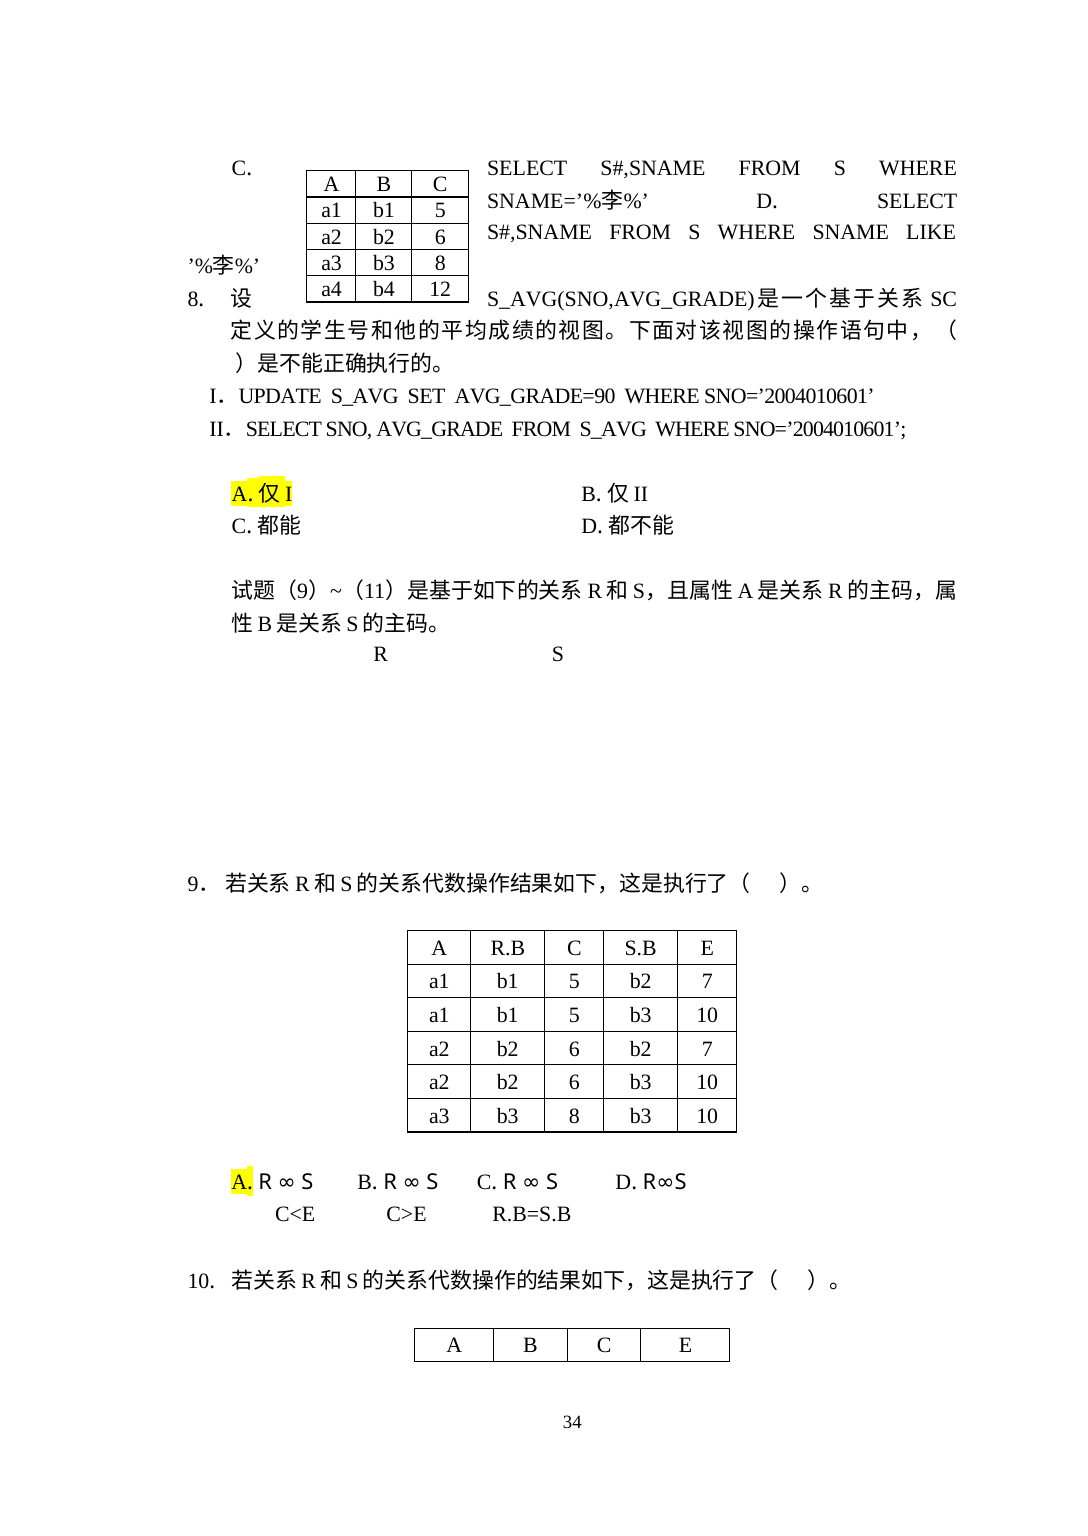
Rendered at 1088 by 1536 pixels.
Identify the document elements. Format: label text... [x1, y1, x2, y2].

table_cell 8 [412, 250, 468, 275]
table_cell b2 [356, 224, 411, 249]
text R S [187, 638, 957, 670]
table_cell a3 [408, 1099, 470, 1131]
table_cell 8 [545, 1099, 603, 1131]
table_cell 7 [678, 1032, 736, 1064]
table_cell a4 [307, 276, 355, 301]
table_cell a2 [307, 224, 355, 249]
table_cell b3 [356, 250, 411, 275]
table_header A [415, 1329, 493, 1361]
text 9． 若关系R和S的关系代数操作结果如下，这是执行了（ ）。 [187, 865, 957, 898]
table_header C [412, 171, 468, 196]
text II．SELECT SNO, AVG_GRADE FROM S_AVG WHERE SNO=’2004010601’; [187, 410, 957, 443]
text A. R ∞ S B. R ∞ S C. R ∞ S D. R∞S [187, 1165, 957, 1197]
table_header A [408, 931, 470, 964]
text C<E C>E R.B=S.B [187, 1197, 957, 1230]
table_header B [494, 1329, 567, 1361]
table_cell b2 [471, 1065, 544, 1098]
table_cell 5 [545, 998, 603, 1031]
table_header C [545, 931, 603, 964]
table_cell b1 [471, 965, 544, 997]
text I．UPDATE S_AVG SET AVG_GRADE=90 WHERE SNO=’2004010601’ [187, 378, 957, 410]
table_cell 6 [545, 1065, 603, 1098]
table_cell b2 [604, 965, 677, 997]
text 8. 设S_AVG(SNO,AVG_GRADE)是一个基于关系SC定义的学生号和他的平均成绩的视图。下面对该视图的操作语句中，（ ）是不能正确执行的。 [187, 280, 957, 378]
table_cell 10 [678, 1099, 736, 1131]
table_cell a2 [408, 1032, 470, 1064]
table_cell 6 [412, 224, 468, 249]
table_cell b3 [604, 1065, 677, 1098]
table_cell b1 [471, 998, 544, 1031]
table_cell b4 [356, 276, 411, 301]
table_header S.B [604, 931, 677, 964]
table_cell 10 [678, 1065, 736, 1098]
table_cell b2 [471, 1032, 544, 1064]
table_cell a2 [408, 1065, 470, 1098]
text C. 都能 D. 都不能 [187, 508, 957, 540]
text A. 仅I B. 仅II [187, 475, 957, 508]
text C. SELECT S#,SNAME FROM S WHERE SNAME=’%李%’ D. SELECT S#,SNAME FROM S WHERE SNAME LIKE ’%李%’ [187, 150, 957, 280]
table_cell b2 [604, 1032, 677, 1064]
table_cell 6 [545, 1032, 603, 1064]
table_header R.B [471, 931, 544, 964]
table_header A [307, 171, 355, 196]
table_cell 5 [545, 965, 603, 997]
table_cell 5 [412, 198, 468, 223]
text 10. 若关系R和S的关系代数操作的结果如下，这是执行了（ ）。 [187, 1262, 957, 1295]
table_cell b3 [604, 998, 677, 1031]
table_cell b3 [604, 1099, 677, 1131]
table_cell a3 [307, 250, 355, 275]
table_header C [568, 1329, 640, 1361]
table_header E [641, 1329, 729, 1361]
table_header B [356, 171, 411, 196]
table_cell b1 [356, 198, 411, 223]
table_cell a1 [307, 198, 355, 223]
table_cell b3 [471, 1099, 544, 1131]
table_cell 7 [678, 965, 736, 997]
table_cell 10 [678, 998, 736, 1031]
text 试题（9）~（11）是基于如下的关系R和S，且属性A是关系R的主码，属性B是关系S的主码。 [231, 573, 957, 638]
table_cell a1 [408, 965, 470, 997]
table_cell a1 [408, 998, 470, 1031]
table_cell 12 [412, 276, 468, 301]
table_header E [678, 931, 736, 964]
